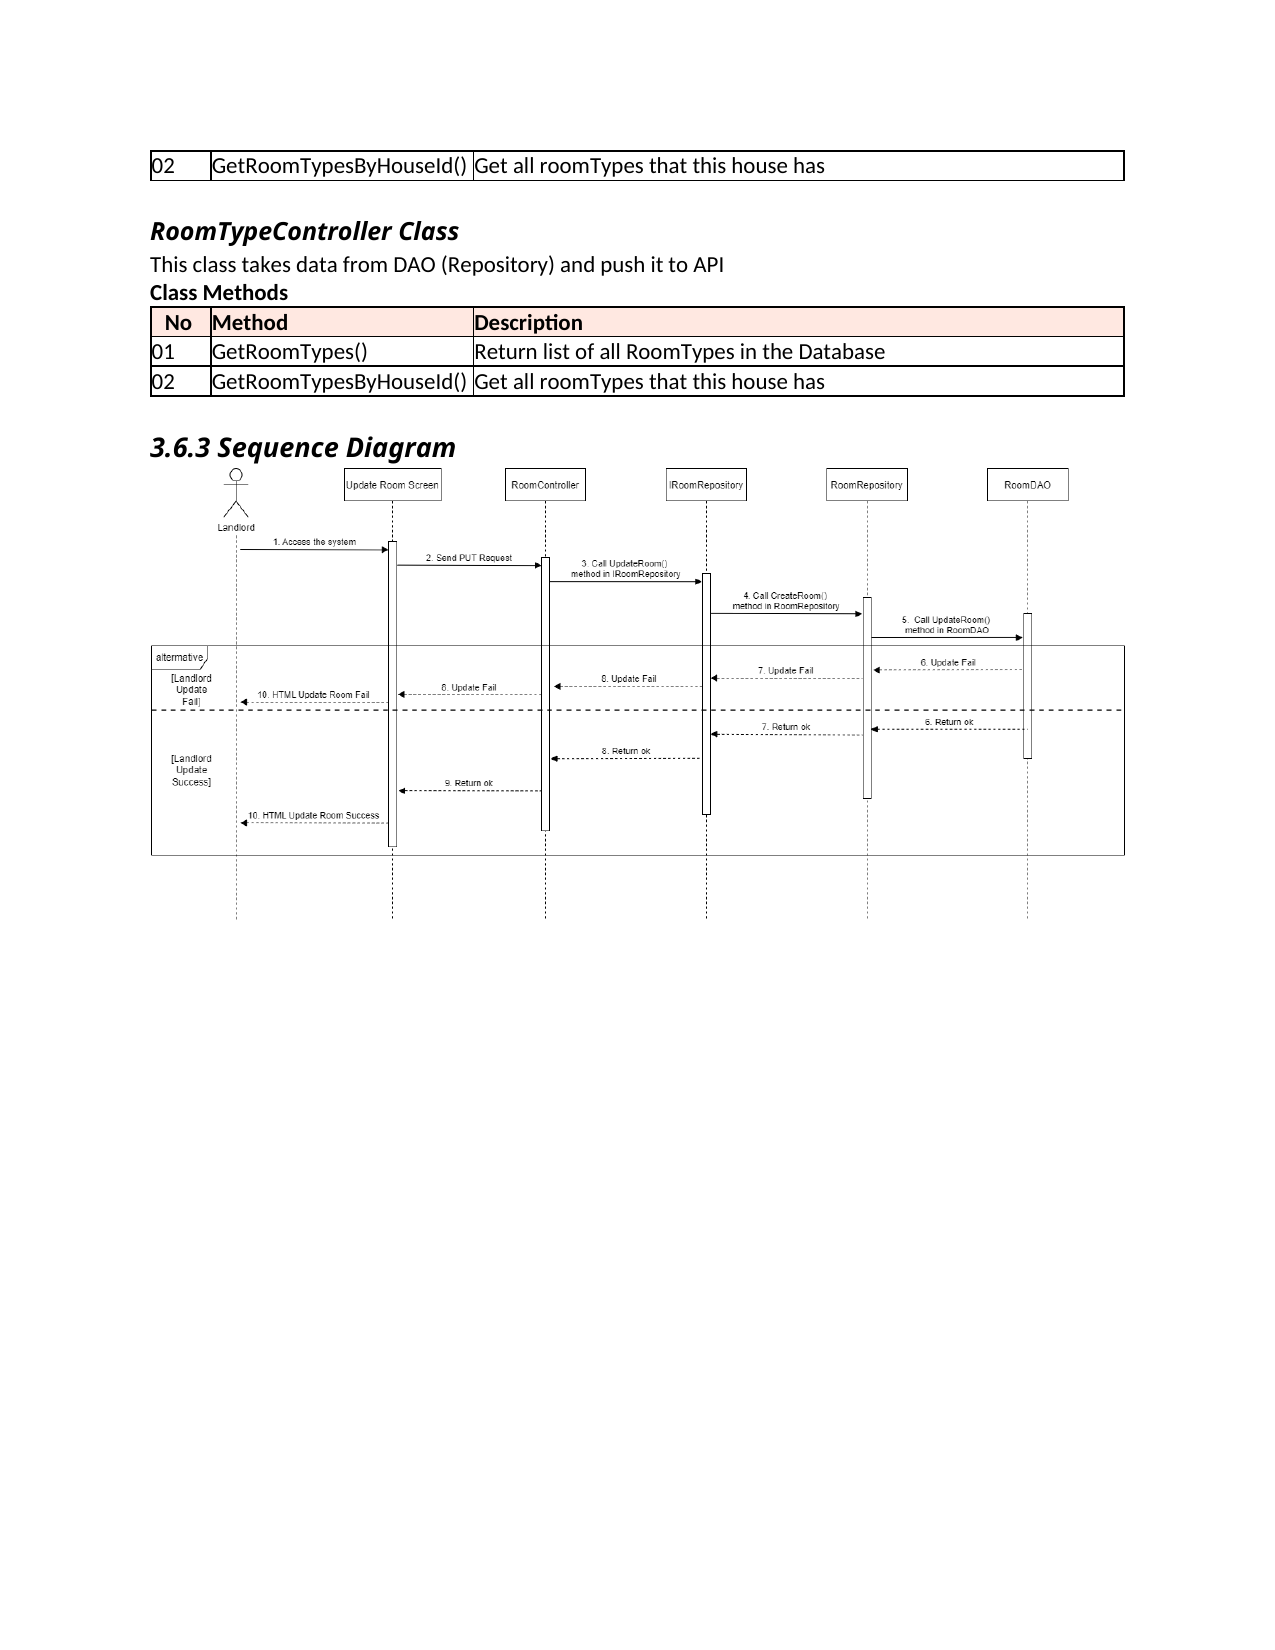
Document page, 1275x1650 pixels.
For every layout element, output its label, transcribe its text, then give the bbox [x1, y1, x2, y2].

table_header No [152, 308, 210, 336]
table_cell Get all roomTypes that this house has [474, 367, 1123, 395]
table_cell GetRoomTypes() [212, 337, 473, 365]
table_cell 02 [152, 152, 210, 179]
subtitle RoomTypeController Class [150, 213, 1125, 247]
text Class Methods [150, 278, 1125, 306]
table_cell Return list of all RoomTypes in the Database [474, 337, 1123, 365]
table_cell 02 [152, 367, 210, 395]
table_cell Get all roomTypes that this house has [474, 152, 1123, 179]
subtitle 3.6.3 Sequence Diagram [150, 429, 1125, 466]
table_cell GetRoomTypesByHouseId() [212, 367, 473, 395]
picture [150, 468, 1125, 921]
table_header Method [212, 308, 473, 336]
table_cell GetRoomTypesByHouseId() [212, 152, 473, 179]
table_cell 01 [152, 337, 210, 365]
table_header Description [474, 308, 1123, 336]
text This class takes data from DAO (Repository) and push it to API [150, 250, 1125, 278]
